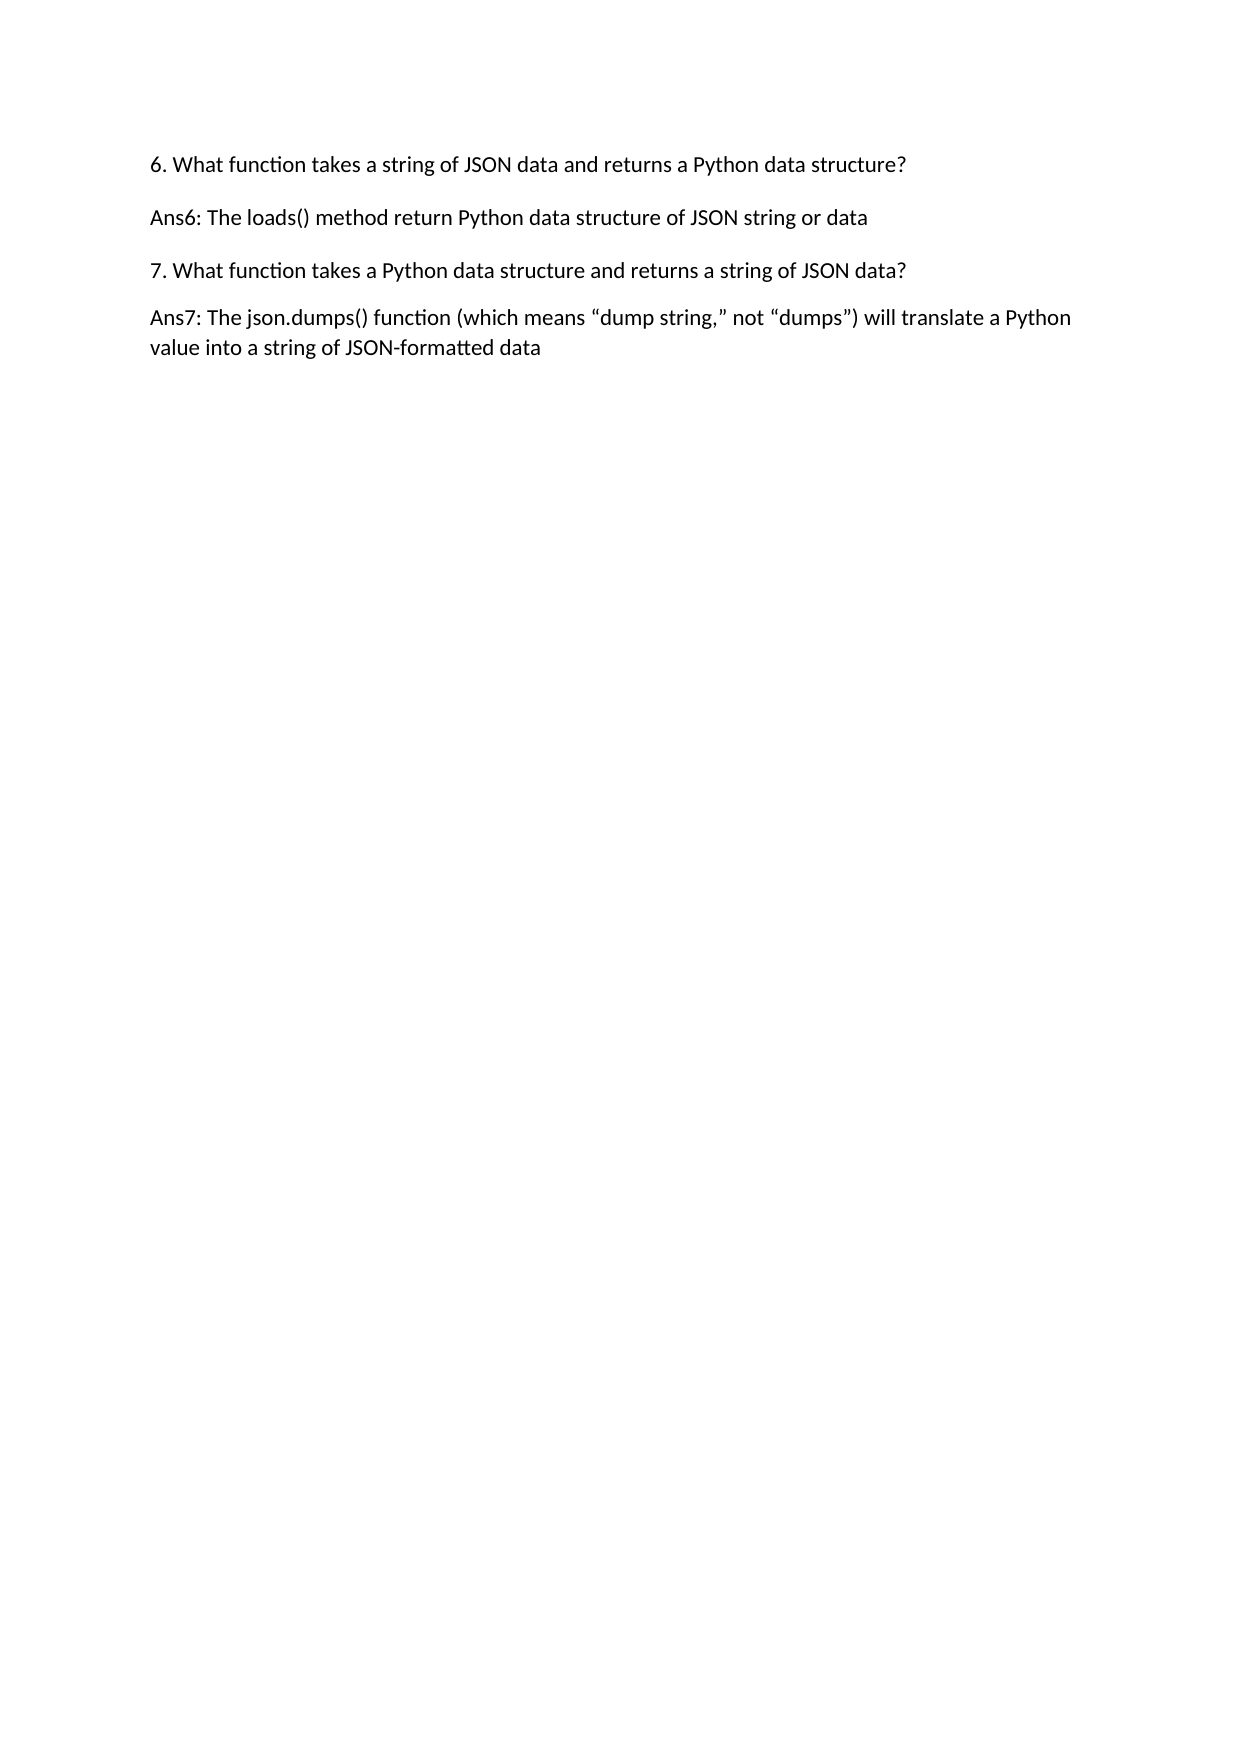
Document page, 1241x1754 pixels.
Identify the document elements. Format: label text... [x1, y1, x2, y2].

text 6. What function takes a string of JSON data and returns a Python data structure? [150, 150, 1090, 178]
text 7. What function takes a Python data structure and returns a string of JSON data? [150, 256, 1090, 284]
text Ans7: The json.dumps() function (which means “dump string,” not “dumps”) will translate a Python value into a string of JSON-formatted data [150, 303, 1090, 361]
text Ans6: The loads() method return Python data structure of JSON string or data [150, 203, 1090, 231]
